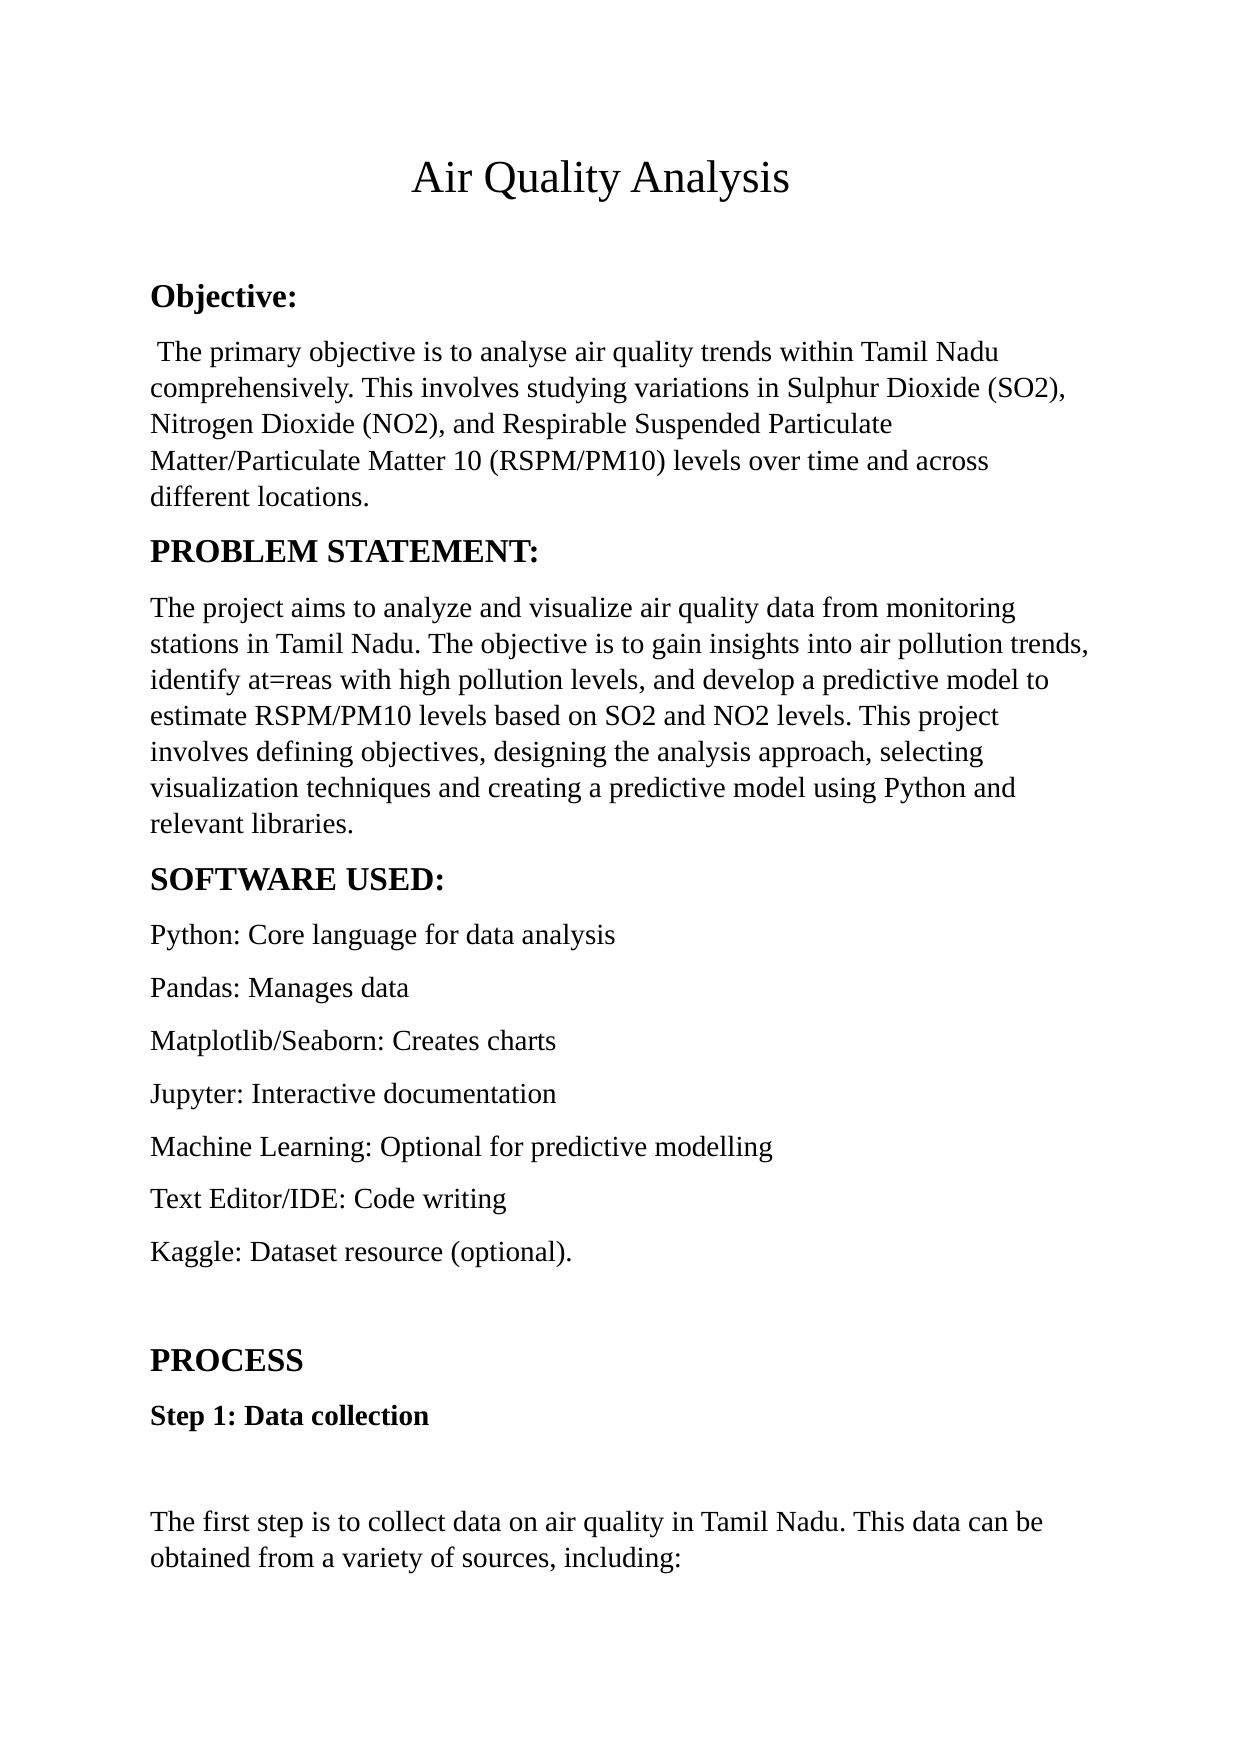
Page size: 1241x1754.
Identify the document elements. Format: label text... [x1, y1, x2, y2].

text Matplotlib/Seaborn: Creates charts [150, 1023, 1090, 1057]
text PROBLEM STATEMENT: [150, 532, 1090, 570]
text SOFTWARE USED: [150, 859, 1090, 898]
text Text Editor/IDE: Code writing [150, 1182, 1090, 1215]
text Machine Learning: Optional for predictive modelling [150, 1129, 1090, 1162]
text Air Quality Analysis [150, 150, 1090, 203]
text Step 1: Data collection [150, 1398, 1090, 1432]
text PROCESS [150, 1340, 1090, 1378]
text The project aims to analyze and visualize air quality data from monitoring stations in Tamil Nadu. The objective is to gain insights into air pollution trends, identify at=reas with high pollution levels, and develop a predictive model to estimate RSPM/PM10 levels based on SO2 and NO2 levels. This project involves defining objectives, designing the analysis approach, selecting visualization techniques and creating a predictive model using Python and relevant libraries. [150, 590, 1090, 840]
text Kaggle: Dataset resource (optional). [150, 1234, 1090, 1268]
text The primary objective is to analyse air quality trends within Tamil Nadu comprehensively. This involves studying variations in Sulphur Dioxide (SO2), Nitrogen Dioxide (NO2), and Respirable Suspended Particulate Matter/Particulate Matter 10 (RSPM/PM10) levels over time and across different locations. [150, 334, 1090, 512]
text Jupyter: Interactive documentation [150, 1076, 1090, 1109]
text Objective: [150, 276, 1090, 315]
text Pandas: Manages data [150, 970, 1090, 1004]
text The first step is to collect data on air quality in Tamil Nadu. This data can be obtained from a variety of sources, including: [150, 1504, 1090, 1573]
text Python: Core language for data analysis [150, 917, 1090, 951]
